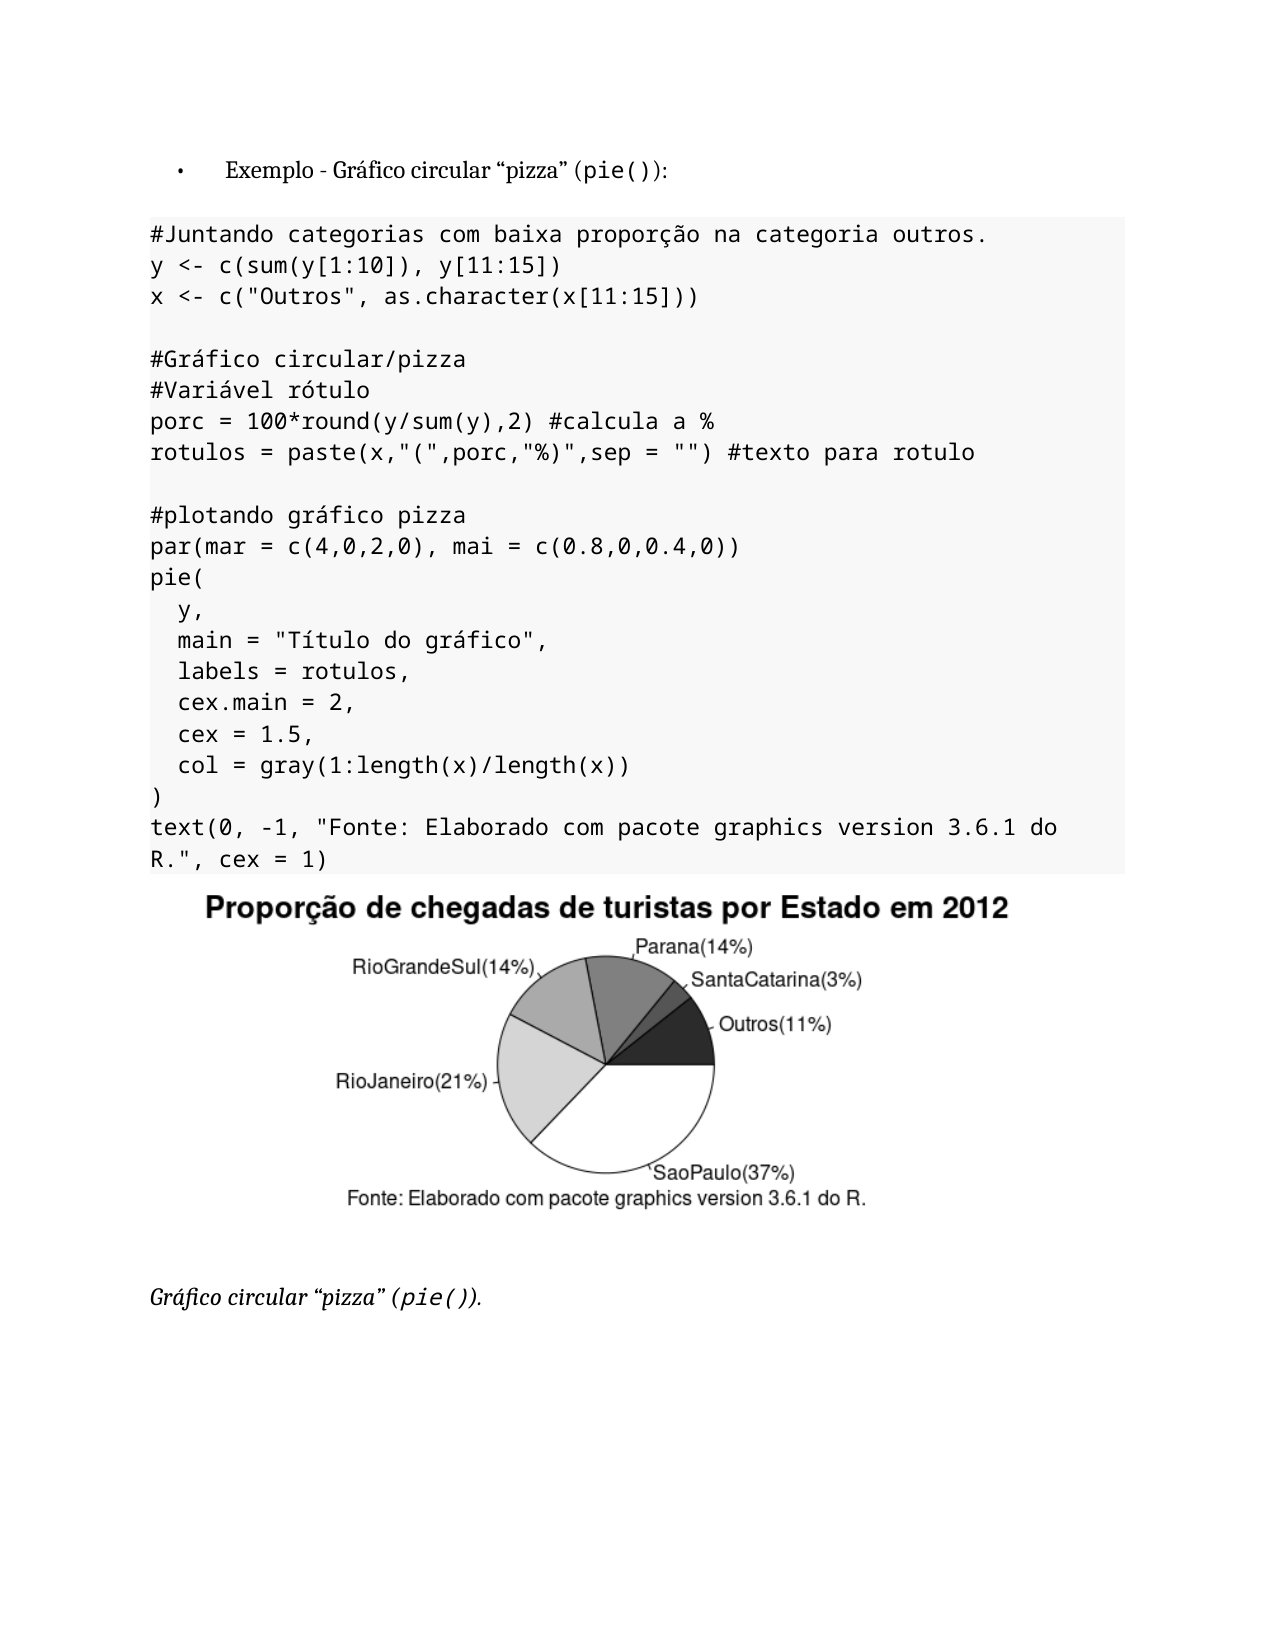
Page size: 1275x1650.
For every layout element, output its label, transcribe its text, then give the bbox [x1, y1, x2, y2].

picture [168, 894, 1044, 1260]
list Exemplo - Gráfico circular “pizza” (pie()): [175, 154, 1125, 214]
text Gráfico circular “pizza” (pie()). [150, 1281, 1125, 1312]
text #Juntando categorias com baixa proporção na categoria outros. y <- c(sum(y[1:10]), y[11:15]) x <- c("Outros", as.character(x[11:15])) #Gráfico circular/pizza #Variável rótulo porc = 100*round(y/sum(y),2) #calcula a % rotulos = paste(x,"(",porc,"%)",sep = "") #texto para rotulo #plotando gráfico pizza par(mar = c(4,0,2,0), mai = c(0.8,0,0.4,0)) pie( y, main = "Título do gráfico", labels = rotulos, cex.main = 2, cex = 1.5, col = gray(1:length(x)/length(x)) ) text(0, -1, "Fonte: Elaborado com pacote graphics version 3.6.1 do R.", cex = 1) [150, 217, 1125, 874]
